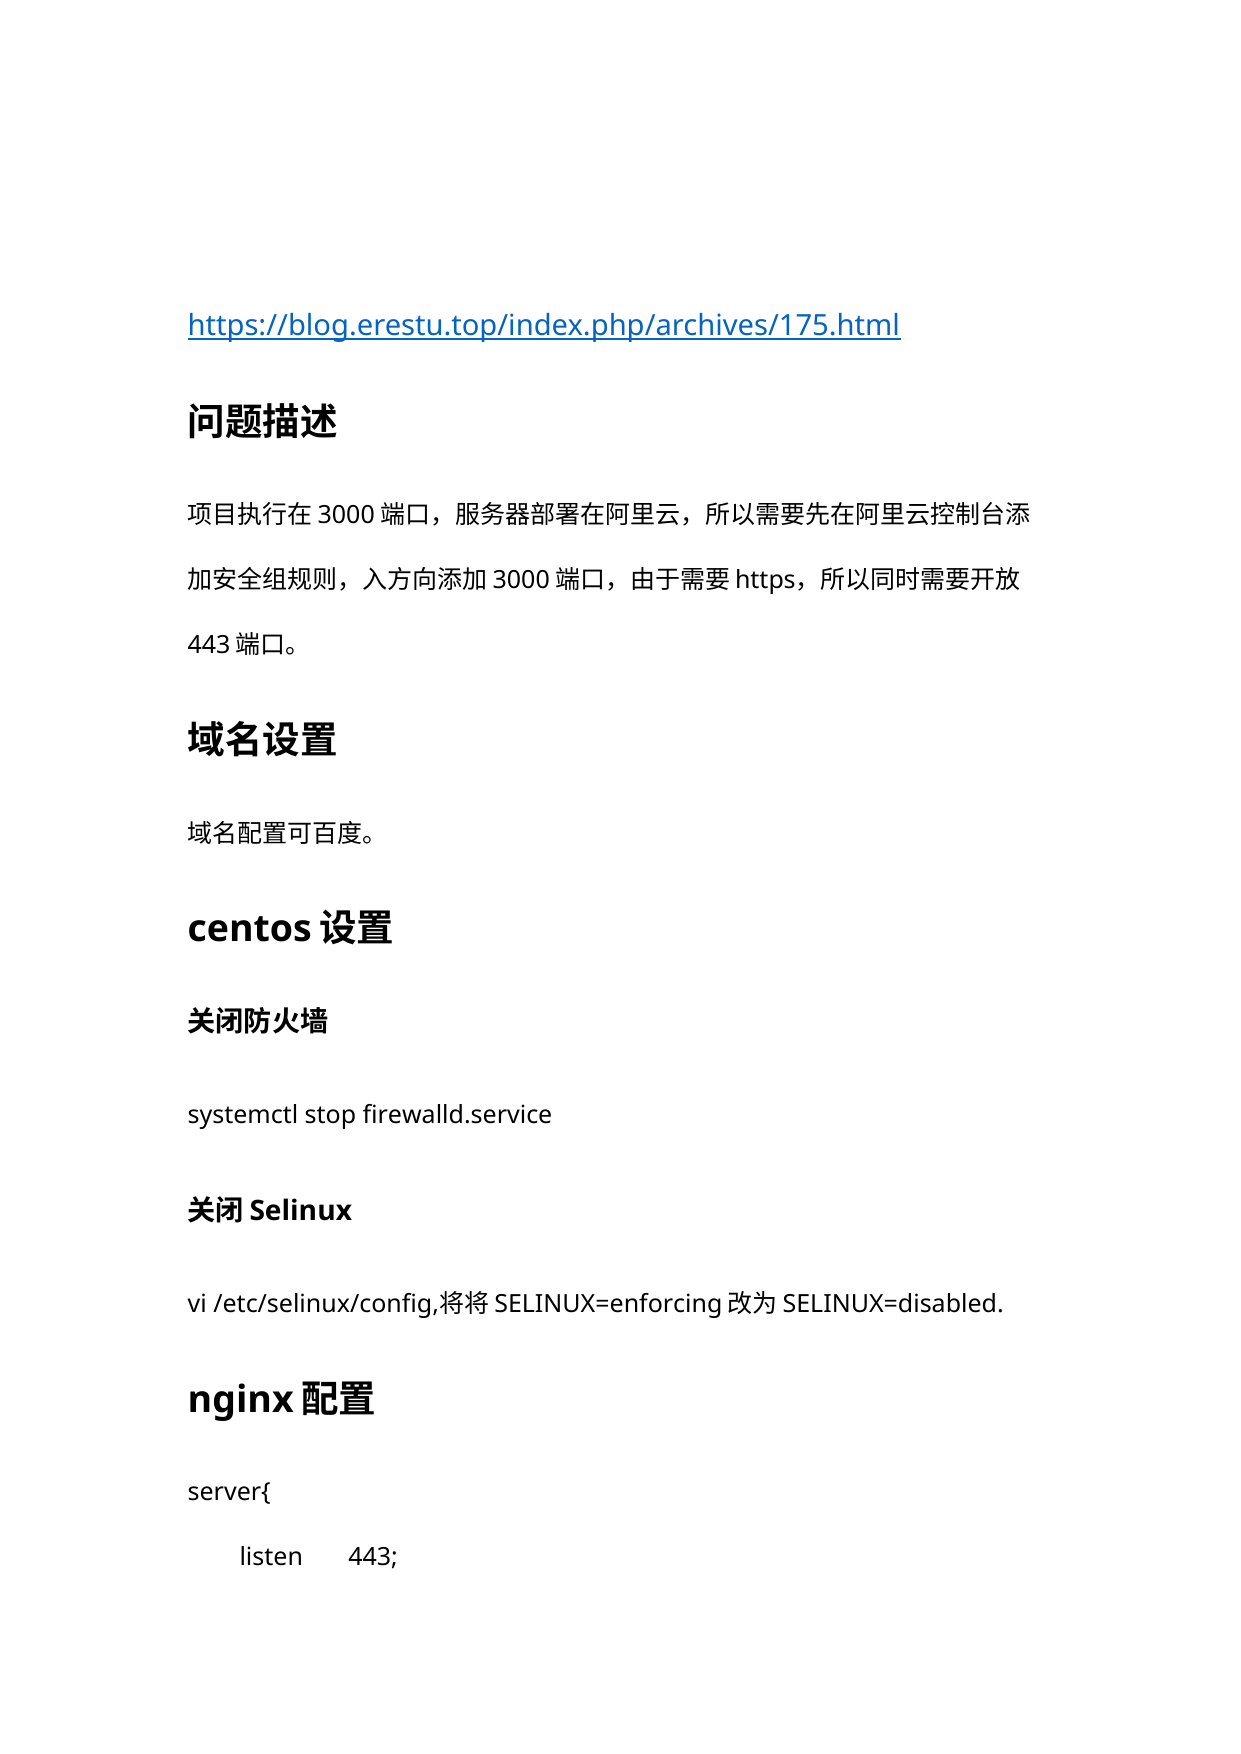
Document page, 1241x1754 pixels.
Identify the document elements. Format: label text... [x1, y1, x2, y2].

text 域名设置 [187, 704, 1053, 769]
text 问题描述 [187, 386, 1053, 451]
text vi /etc/selinux/config,将将SELINUX=enforcing改为SELINUX=disabled. [187, 1269, 1053, 1334]
text 关闭防火墙 [187, 987, 1053, 1052]
text https://blog.erestu.top/index.php/archives/175.html [187, 292, 1053, 357]
text server{ [187, 1458, 1053, 1523]
text nginx配置 [187, 1364, 1053, 1429]
text 域名配置可百度。 [187, 799, 1053, 864]
text 关闭Selinux [187, 1175, 1053, 1240]
text systemctl stop firewalld.service [187, 1081, 1053, 1146]
text 项目执行在3000端口，服务器部署在阿里云，所以需要先在阿里云控制台添加安全组规则，入方向添加3000端口，由于需要https，所以同时需要开放443端口。 [187, 480, 1053, 675]
text listen 443; [187, 1523, 1053, 1588]
text centos设置 [187, 893, 1053, 958]
